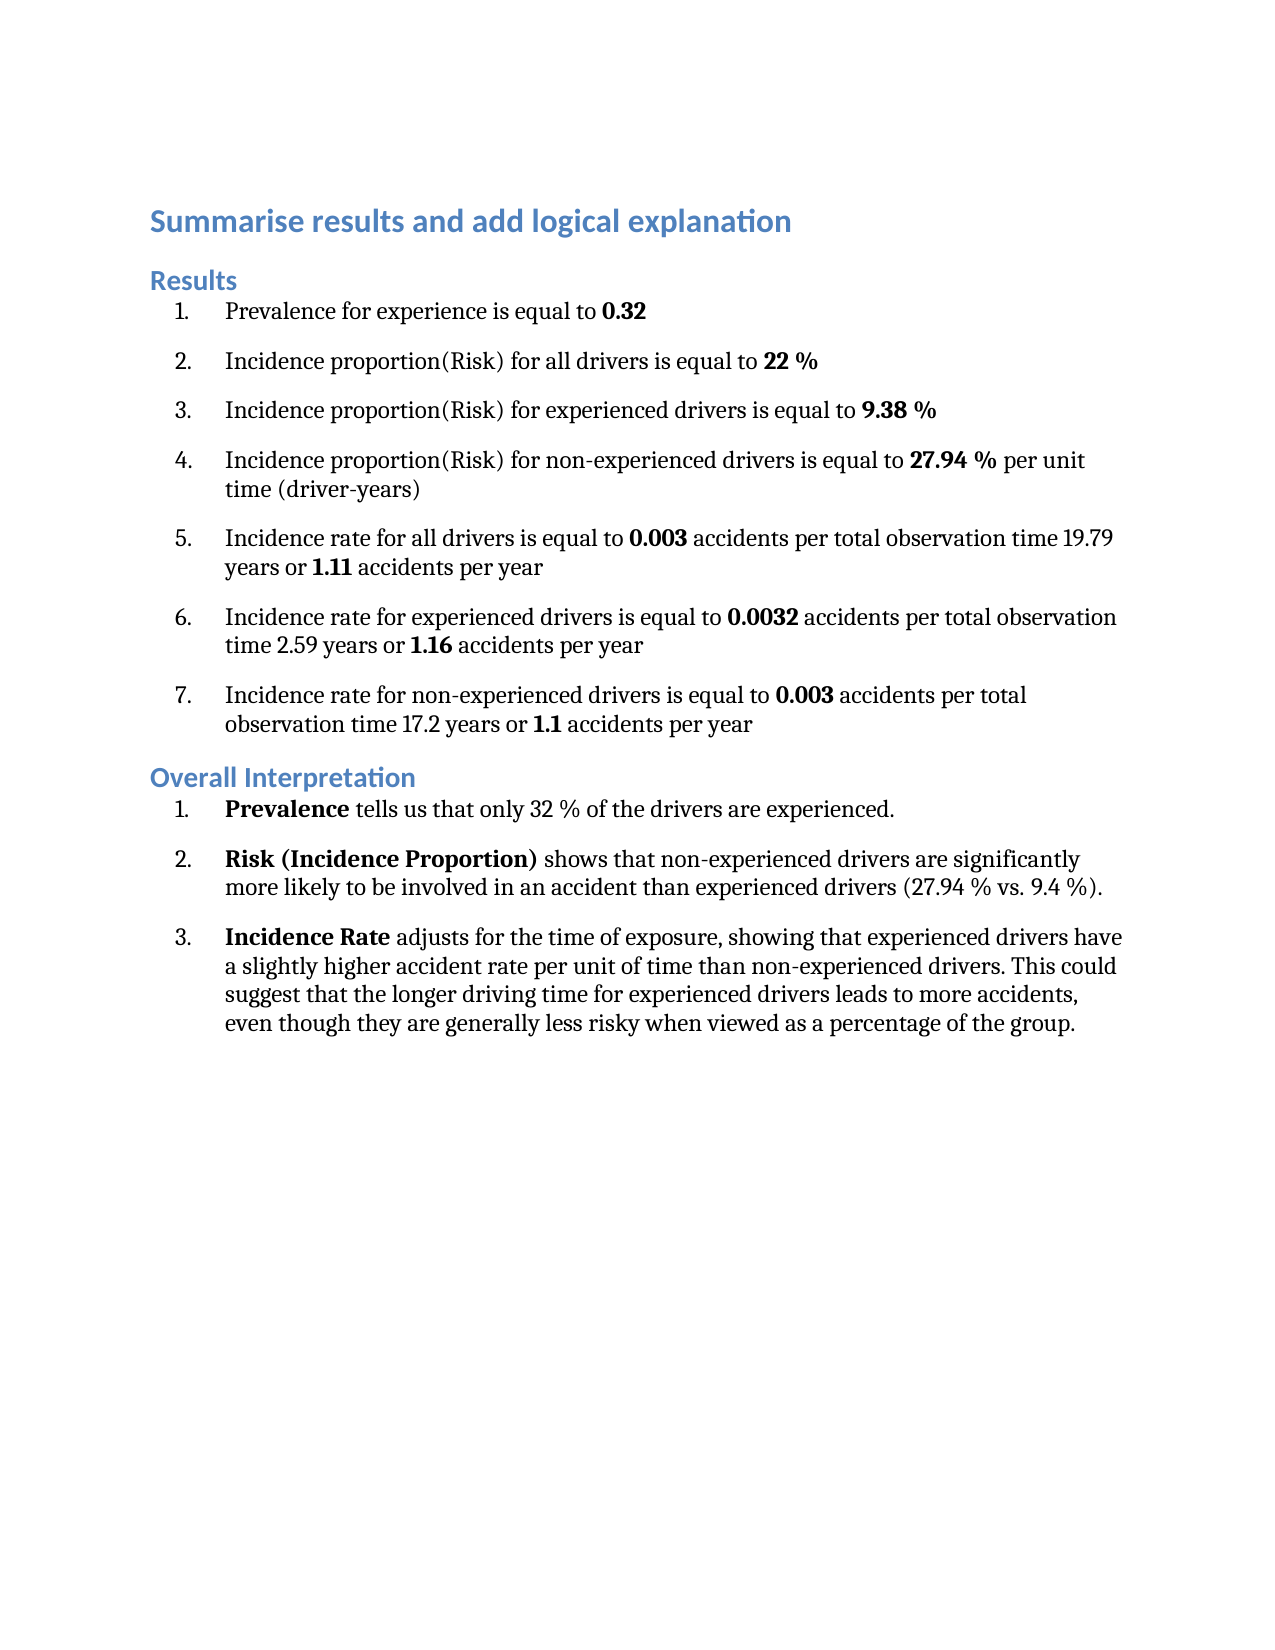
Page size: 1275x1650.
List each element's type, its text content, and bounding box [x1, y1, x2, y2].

list Risk (Incidence Proportion) shows that non-experienced drivers are significantly more likely to be involved in an accident than experienced drivers (27.94 % vs. 9.4 %). [175, 844, 1125, 902]
subtitle Summarise results and add logical explanation [150, 200, 1125, 241]
list Incidence Rate adjusts for the time of exposure, showing that experienced drivers have a slightly higher accident rate per unit of time than non-experienced drivers. This could suggest that the longer driving time for experienced drivers leads to more accidents, even though they are generally less risky when viewed as a percentage of the group. [175, 923, 1125, 1038]
list Prevalence for experience is equal to 0.32 [175, 297, 1125, 326]
list Prevalence tells us that only 32 % of the drivers are experienced. [175, 795, 1125, 824]
subtitle Results [150, 262, 1125, 297]
list Incidence proportion(Risk) for experienced drivers is equal to 9.38 % [175, 396, 1125, 425]
list Incidence rate for all drivers is equal to 0.003 accidents per total observation time 19.79 years or 1.11 accidents per year [175, 524, 1125, 582]
list Incidence proportion(Risk) for all drivers is equal to 22 % [175, 347, 1125, 376]
list Incidence rate for non-experienced drivers is equal to 0.003 accidents per total observation time 17.2 years or 1.1 accidents per year [175, 681, 1125, 738]
subtitle Overall Interpretation [150, 759, 1125, 795]
list Incidence proportion(Risk) for non-experienced drivers is equal to 27.94 % per unit time (driver-years) [175, 446, 1125, 503]
list Incidence rate for experienced drivers is equal to 0.0032 accidents per total observation time 2.59 years or 1.16 accidents per year [175, 603, 1125, 660]
